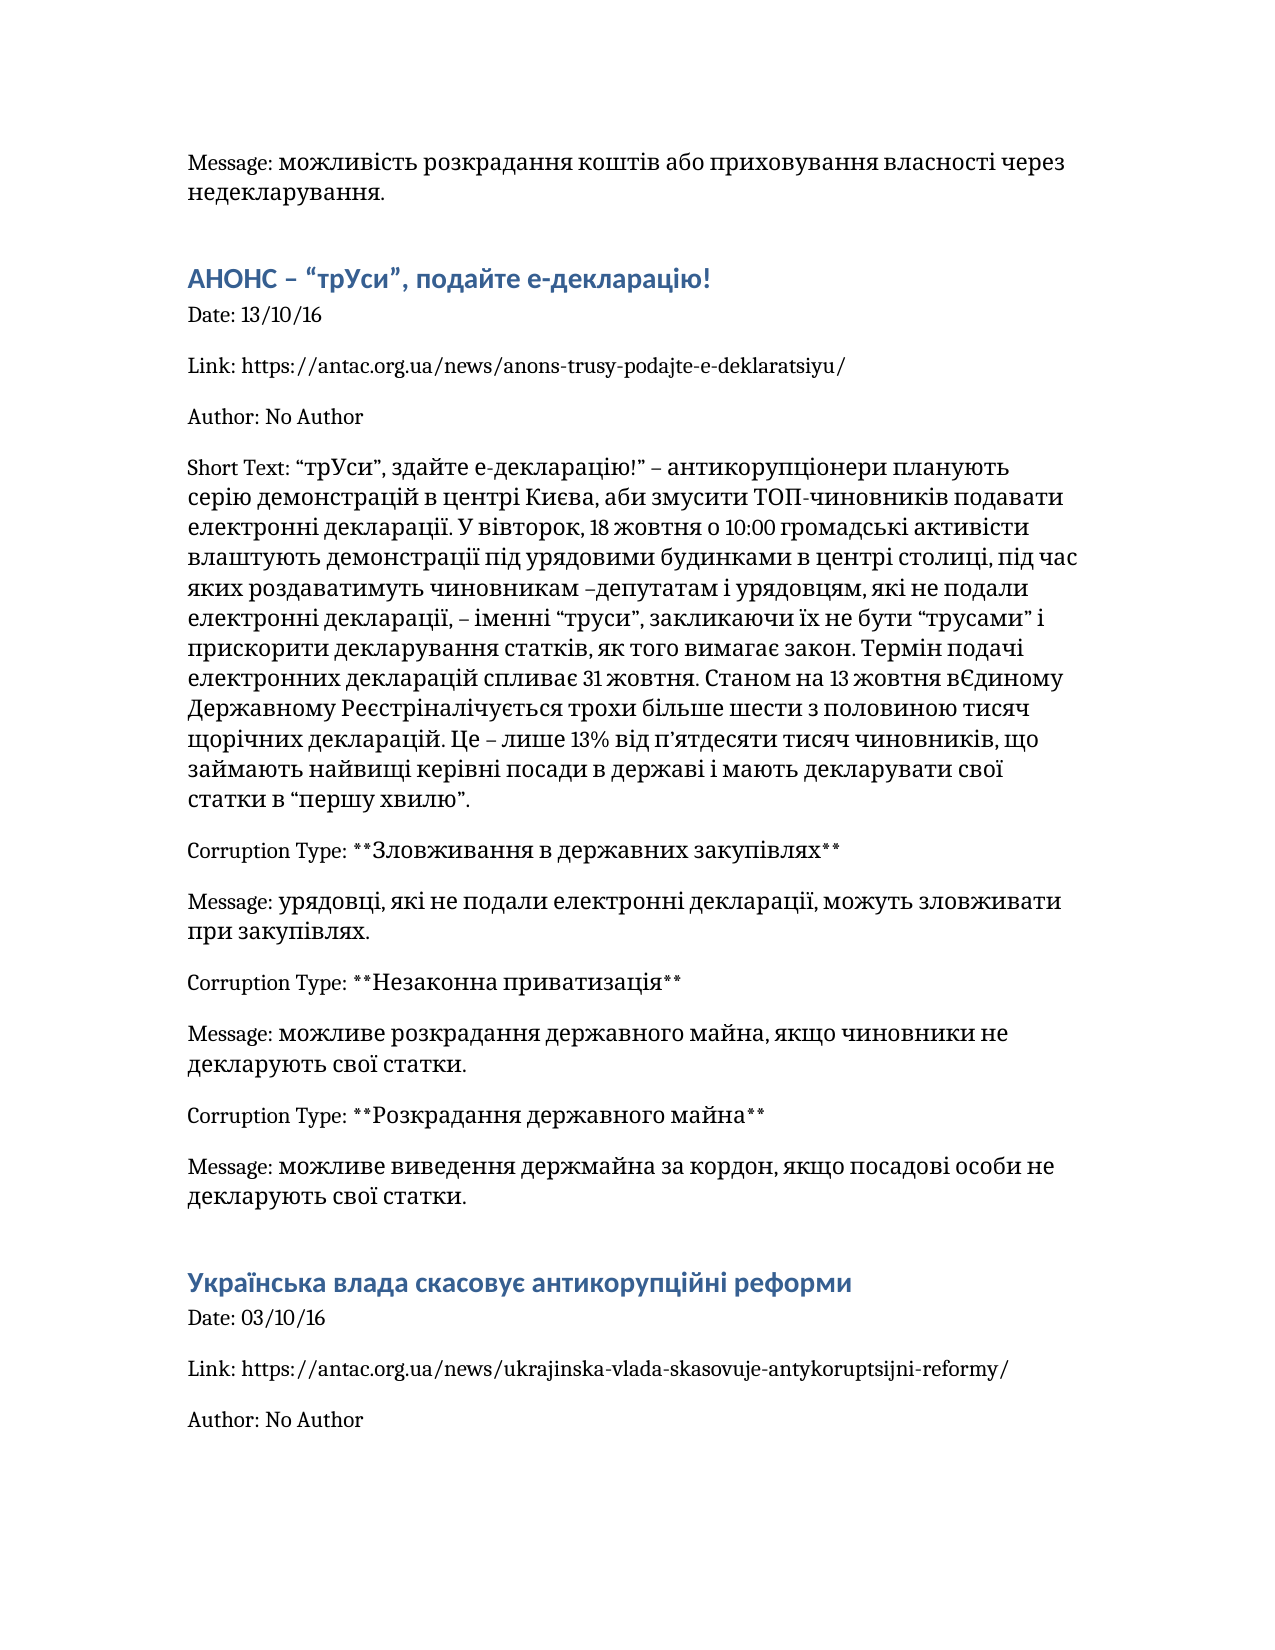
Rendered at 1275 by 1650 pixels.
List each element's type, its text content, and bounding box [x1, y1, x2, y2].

subtitle АНОНС – “трУси”, подайте е-декларацію! [187, 260, 1087, 296]
text Date: 13/10/16 [187, 301, 1087, 328]
text Author: No Author [187, 1407, 1087, 1433]
text Corruption Type: **Незаконна приватизація** [187, 970, 1087, 996]
text Corruption Type: **Зловживання в державних закупівлях** [187, 838, 1087, 864]
text Link: https://antac.org.ua/news/anons-trusy-podajte-e-deklaratsiyu/ [187, 352, 1087, 379]
text Message: можливе розкрадання державного майна, якщо чиновники не декларують свої статки. [187, 1021, 1087, 1078]
text Message: можливе виведення держмайна за кордон, якщо посадові особи не декларують свої статки. [187, 1153, 1087, 1210]
text Message: урядовці, які не подали електронні декларації, можуть зловживати при закупівлях. [187, 889, 1087, 945]
text Author: No Author [187, 403, 1087, 430]
text Corruption Type: **Розкрадання державного майна** [187, 1102, 1087, 1129]
text Short Text: “трУси”, здайте е-декларацію!” – антикорупціонери планують серію демонстрацій в центрі Києва, аби змусити ТОП-чиновників подавати електронні декларації. У вівторок, 18 жовтня о 10:00 громадські активісти влаштують демонстрації під урядовими будинками в центрі столиці, під час яких роздаватимуть чиновникам –депутатам і урядовцям, які не подали електронні декларації, – іменні “труси”, закликаючи їх не бути “трусами” і прискорити декларування статків, як того вимагає закон. Термін подачі електронних декларацій спливає 31 жовтня. Станом на 13 жовтня вЄдиному Державному Реєстріналічується трохи більше шести з половиною тисяч щорічних декларацій. Це – лише 13% від п’ятдесяти тисяч чиновників, що займають найвищі керівні посади в державі і мають декларувати свої статки в “першу хвилю”. [187, 454, 1087, 813]
subtitle Українська влада скасовує антикорупційні реформи [187, 1264, 1087, 1299]
text Message: можливість розкрадання коштів або приховування власності через недекларування. [187, 150, 1087, 207]
text Date: 03/10/16 [187, 1305, 1087, 1331]
text Link: https://antac.org.ua/news/ukrajinska-vlada-skasovuje-antykoruptsijni-reformy/ [187, 1356, 1087, 1382]
